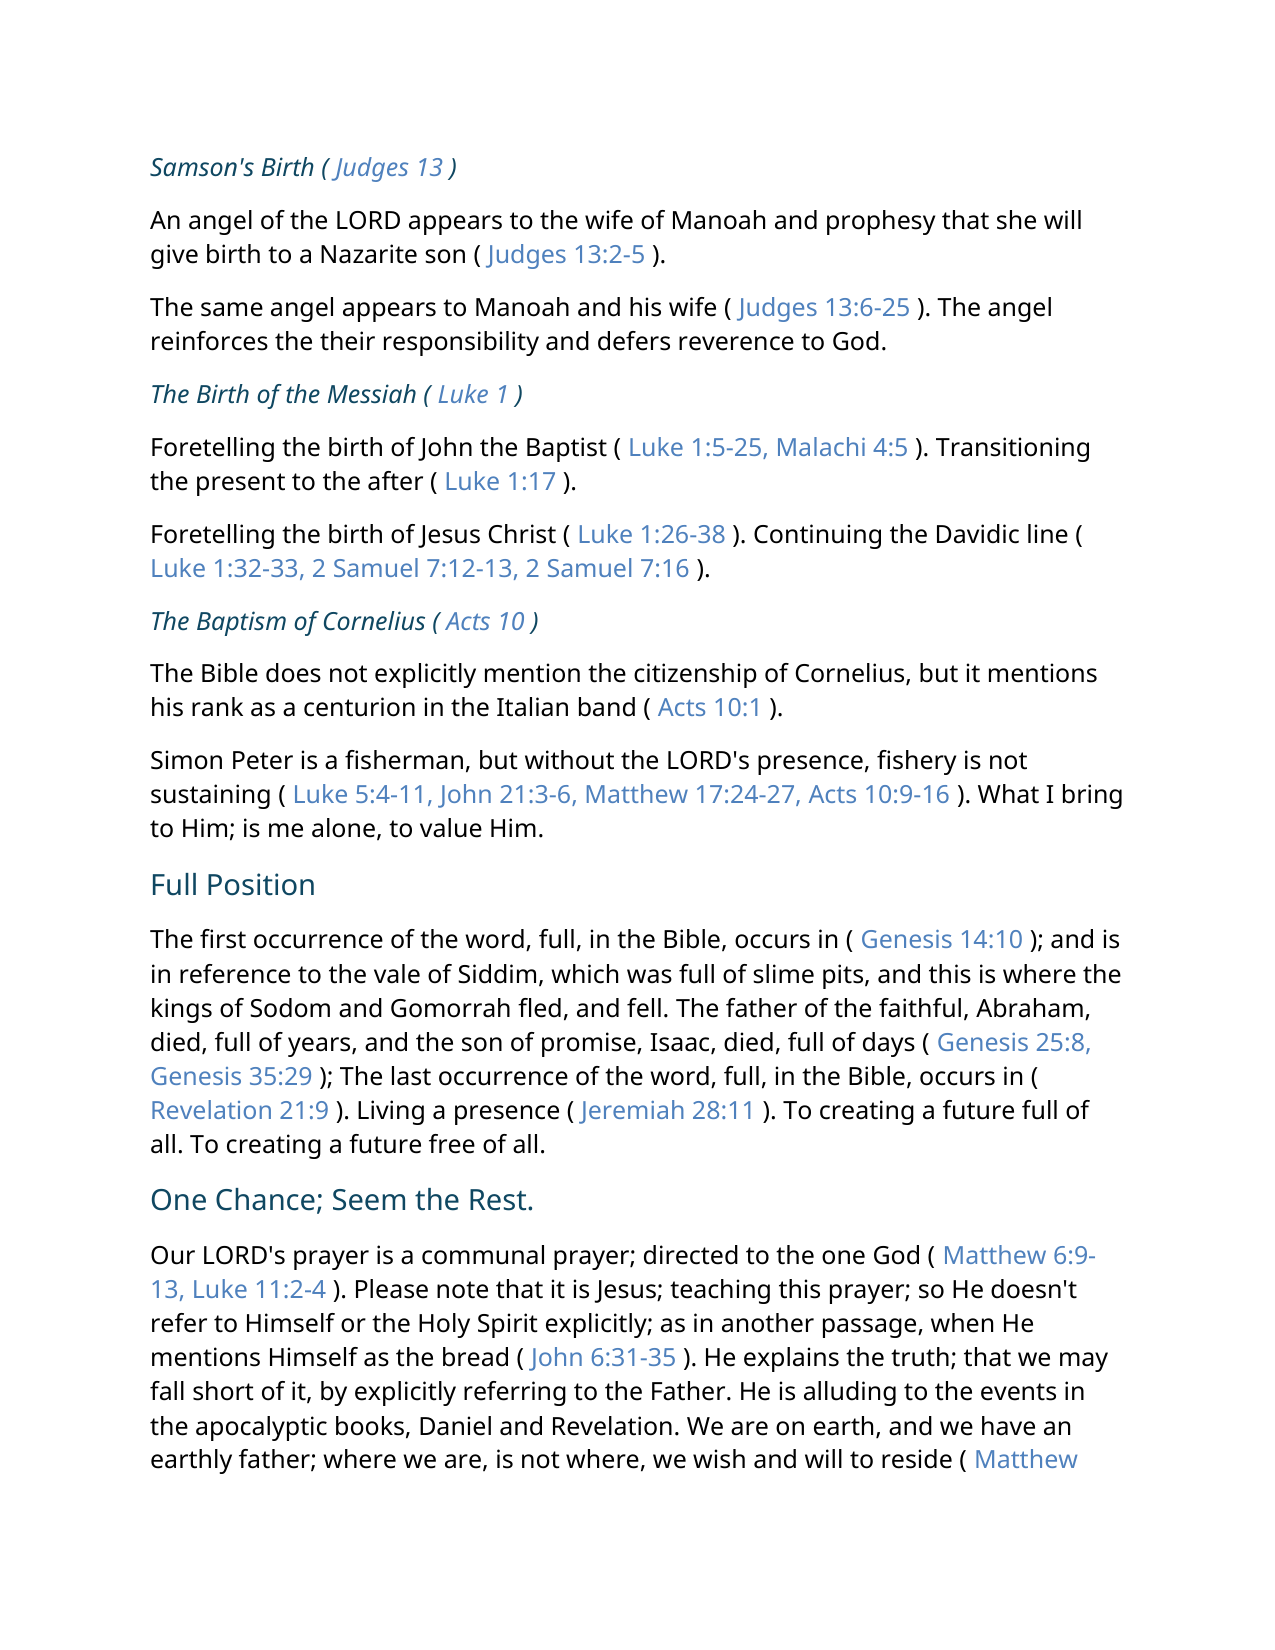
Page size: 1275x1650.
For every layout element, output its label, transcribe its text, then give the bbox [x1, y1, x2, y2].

text Foretelling the birth of John the Baptist ( Luke 1:5-25, Malachi 4:5 ). Transitioning the present to the after ( Luke 1:17 ). [150, 429, 1125, 497]
subtitle The Birth of the Messiah ( Luke 1 ) [150, 377, 1125, 411]
text The Bible does not explicitly mention the citizenship of Cornelius, but it mentions his rank as a centurion in the Italian band ( Acts 10:1 ). [150, 656, 1125, 724]
subtitle The Baptism of Cornelius ( Acts 10 ) [150, 603, 1125, 637]
subtitle Samson's Birth ( Judges 13 ) [150, 150, 1125, 184]
text The same angel appears to Manoah and his wife ( Judges 13:6-25 ). The angel reinforces the their responsibility and defers reverence to God. [150, 290, 1125, 358]
subtitle One Chance; Seem the Rest. [150, 1179, 1125, 1219]
subtitle Full Position [150, 864, 1125, 903]
text An angel of the LORD appears to the wife of Manoah and prophesy that she will give birth to a Nazarite son ( Judges 13:2-5 ). [150, 203, 1125, 271]
text Simon Peter is a fisherman, but without the LORD's presence, fishery is not sustaining ( Luke 5:4-11, John 21:3-6, Matthew 17:24-27, Acts 10:9-16 ). What I bring to Him; is me alone, to value Him. [150, 743, 1125, 845]
text Foretelling the birth of Jesus Christ ( Luke 1:26-38 ). Continuing the Davidic line ( Luke 1:32-33, 2 Samuel 7:12-13, 2 Samuel 7:16 ). [150, 516, 1125, 584]
